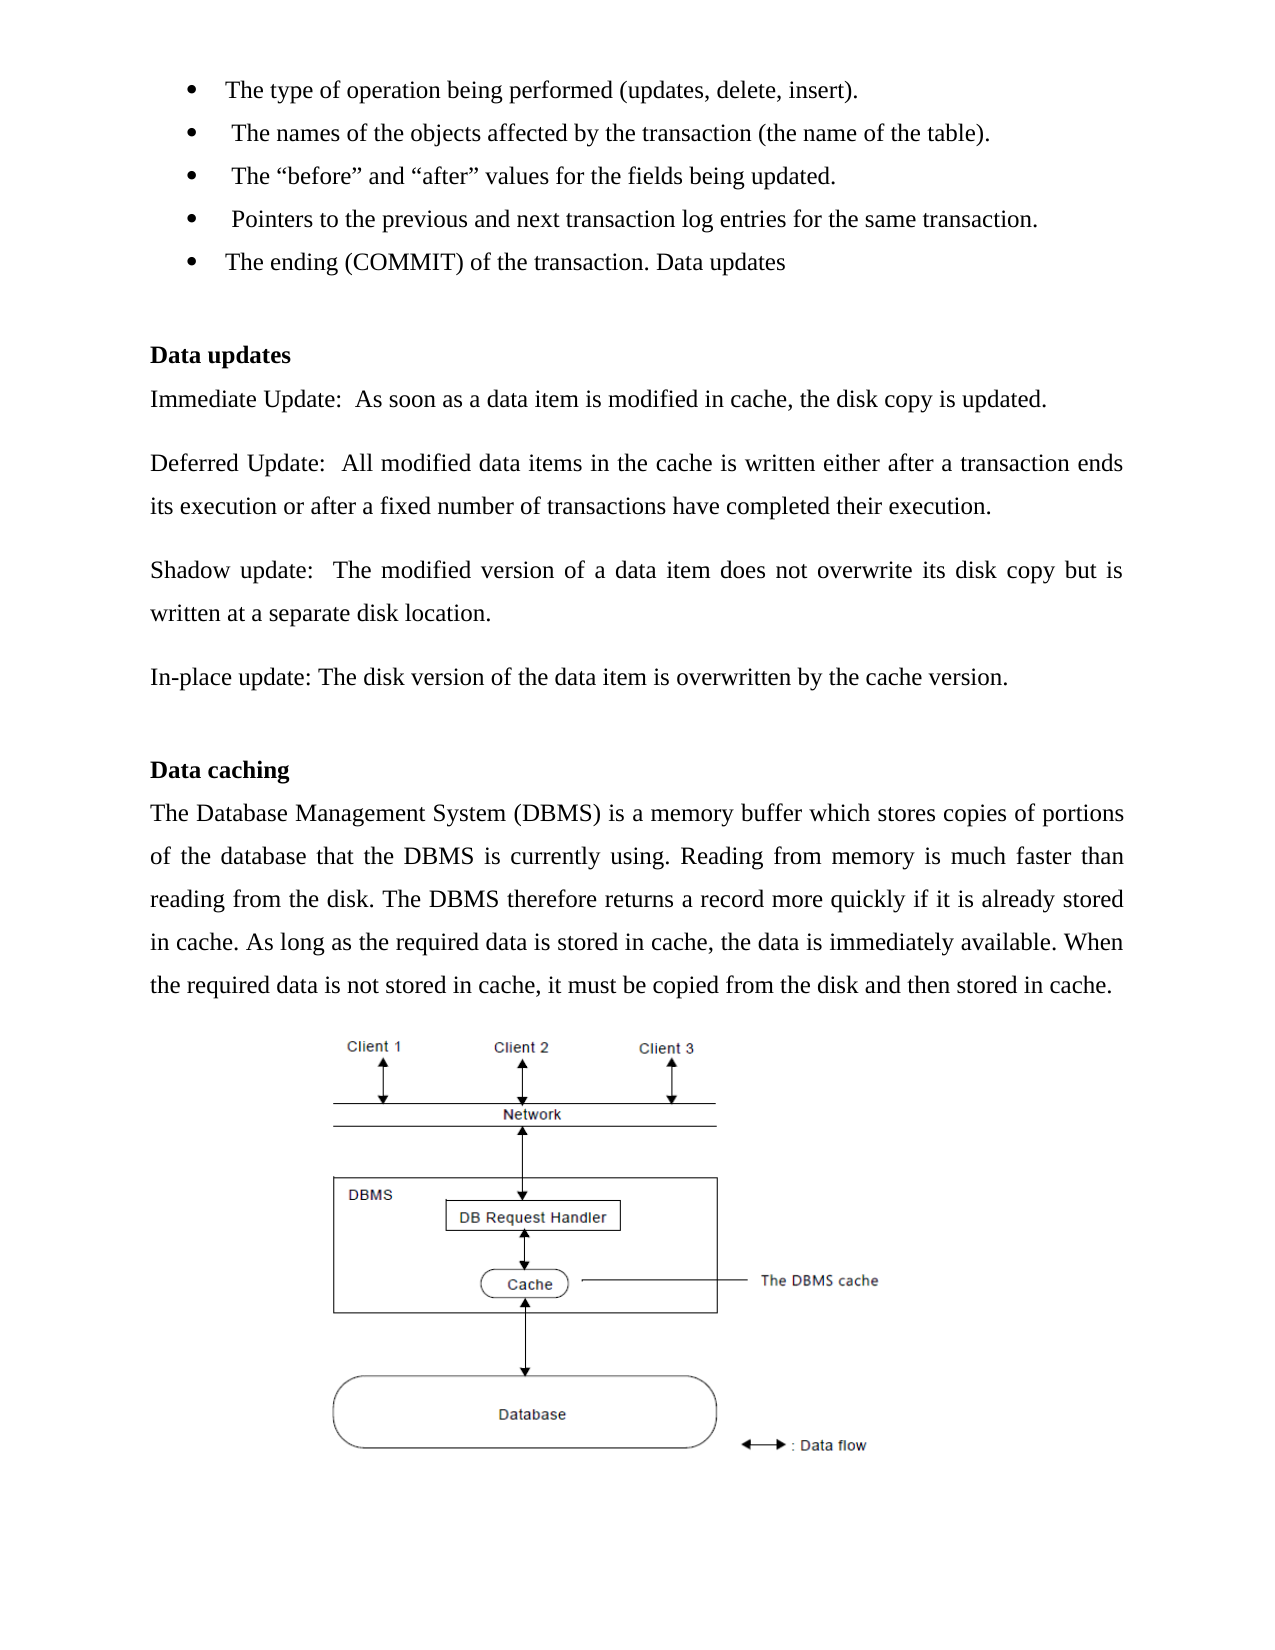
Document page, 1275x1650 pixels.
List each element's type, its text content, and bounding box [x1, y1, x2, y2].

picture [325, 1034, 891, 1466]
text Deferred Update: All modified data items in the cache is written either after a transaction ends its execution or after a fixed number of transactions have completed their execution. [150, 448, 1125, 519]
list The names of the objects affected by the transaction (the name of the table). [187, 118, 1125, 147]
list The “before” and “after” values for the fields being updated. [187, 161, 1125, 190]
list Pointers to the previous and next transaction log entries for the same transaction. [187, 204, 1125, 233]
text In-place update: The disk version of the data item is overwritten by the cache version. [150, 662, 1125, 691]
text Immediate Update: As soon as a data item is modified in cache, the disk copy is updated. [150, 384, 1125, 412]
text The Database Management System (DBMS) is a memory buffer which stores copies of portions of the database that the DBMS is currently using. Reading from memory is much faster than reading from the disk. The DBMS therefore returns a record more quickly if it is already stored in cache. As long as the required data is stored in cache, the data is immediately available. When the required data is not stored in cache, it must be copied from the disk and then stored in cache. [150, 798, 1125, 999]
list The ending (COMMIT) of the transaction. Data updates [187, 247, 1125, 276]
list The type of operation being performed (updates, delete, insert). [187, 75, 1125, 104]
subtitle Data updates [150, 341, 1125, 369]
text Shadow update: The modified version of a data item does not overwrite its disk copy but is written at a separate disk location. [150, 555, 1125, 627]
subtitle Data caching [150, 755, 1125, 784]
